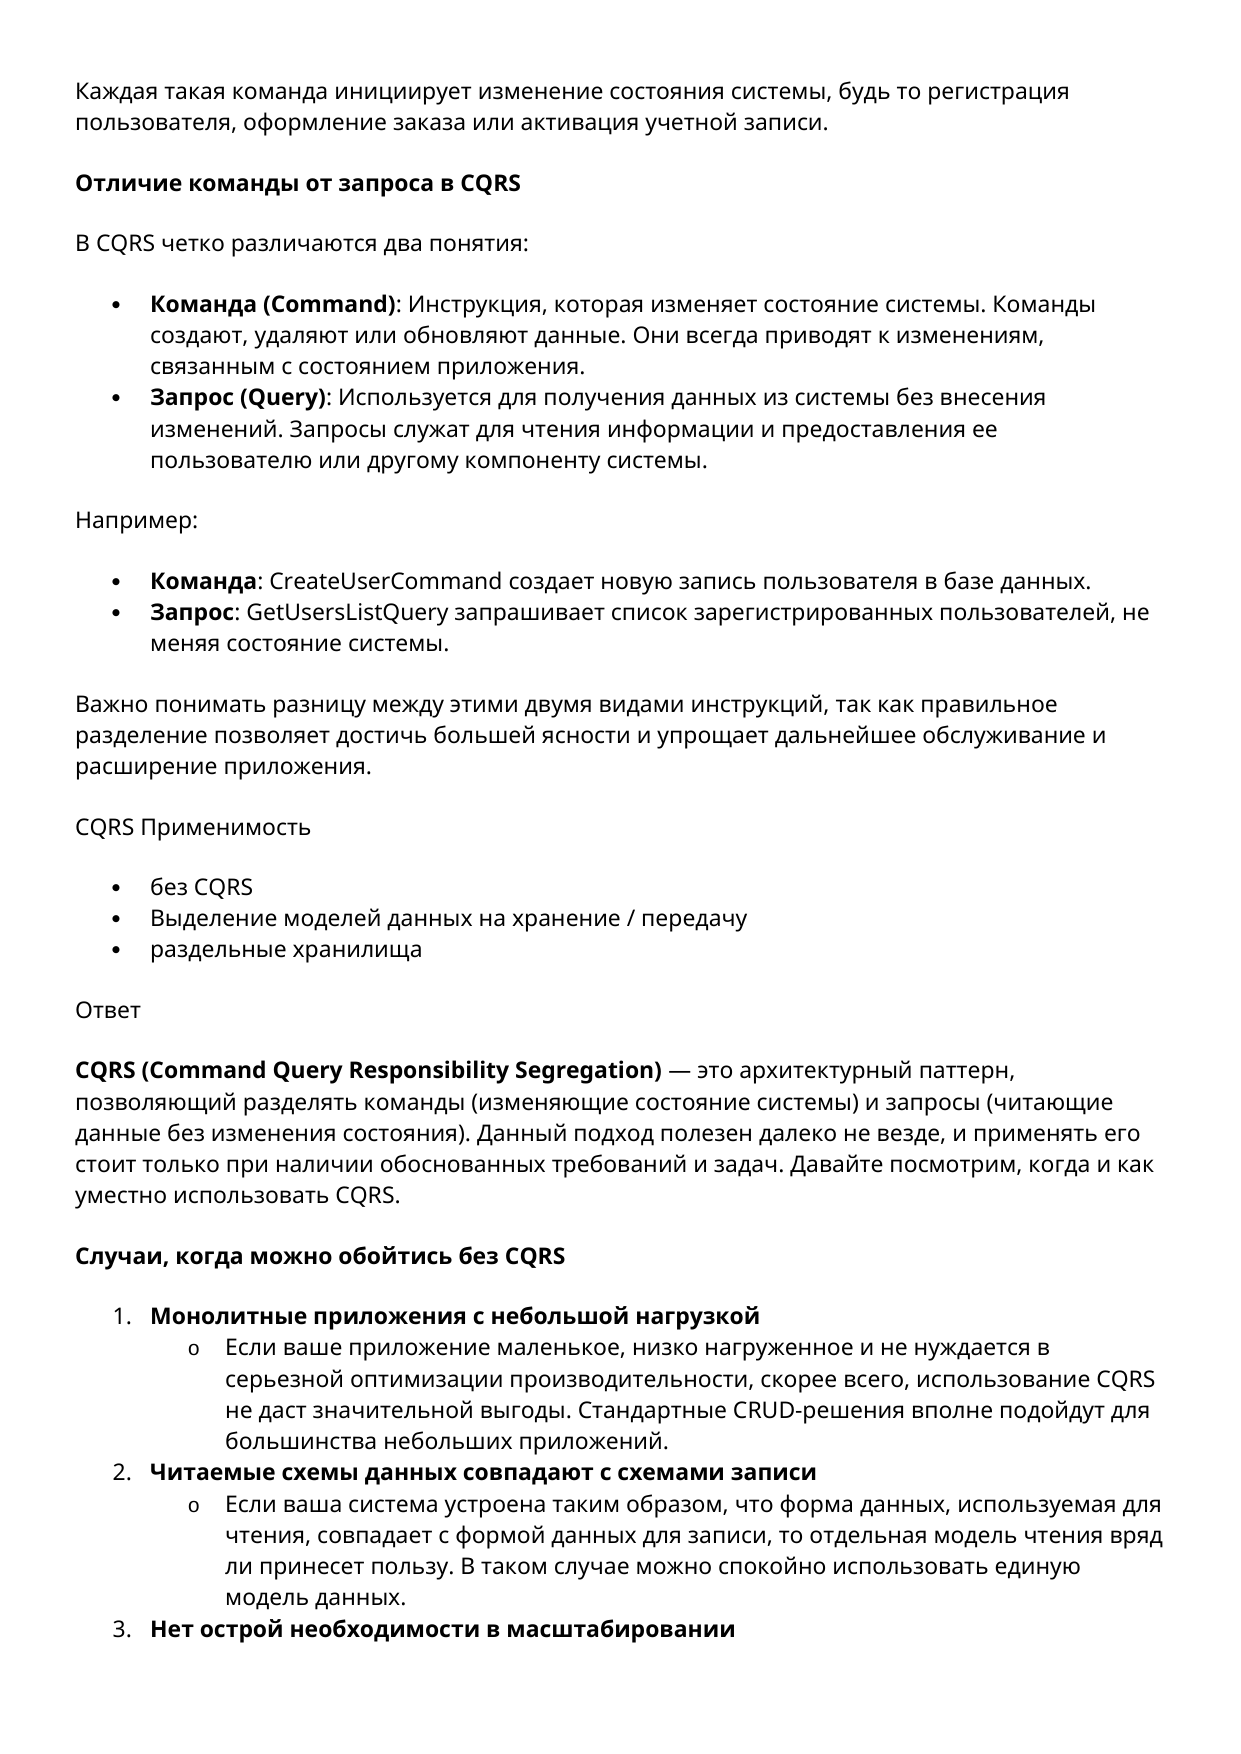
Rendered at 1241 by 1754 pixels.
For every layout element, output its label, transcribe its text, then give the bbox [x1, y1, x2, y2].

list раздельные хранилища [112, 933, 1165, 964]
list Запрос (Query): Используется для получения данных из системы без внесения изменений. Запросы служат для чтения информации и предоставления ее пользователю или другому компоненту системы. [112, 381, 1165, 475]
list Команда: CreateUserCommand создает новую запись пользователя в базе данных. [112, 564, 1165, 596]
list Читаемые схемы данных совпадают с схемами записи [112, 1456, 1165, 1487]
text В CQRS четко различаются два понятия: [75, 227, 1165, 258]
text CQRS (Command Query Responsibility Segregation) — это архитектурный паттерн, позволяющий разделять команды (изменяющие состояние системы) и запросы (читающие данные без изменения состояния). Данный подход полезен далеко не везде, и применять его стоит только при наличии обоснованных требований и задач. Давайте посмотрим, когда и как уместно использовать CQRS. [75, 1054, 1165, 1210]
list Если ваше приложение маленькое, низко нагруженное и не нуждается в серьезной оптимизации производительности, скорее всего, использование CQRS не даст значительной выгоды. Стандартные CRUD-решения вполне подойдут для большинства небольших приложений. [187, 1331, 1165, 1456]
list Команда (Command): Инструкция, которая изменяет состояние системы. Команды создают, удаляют или обновляют данные. Они всегда приводят к изменениям, связанным с состоянием приложения. [112, 287, 1165, 381]
text Каждая такая команда инициирует изменение состояния системы, будь то регистрация пользователя, оформление заказа или активация учетной записи. [75, 75, 1165, 137]
text Ответ [75, 994, 1165, 1025]
text CQRS Применимость [75, 810, 1165, 842]
list Выделение моделей данных на хранение / передачу [112, 902, 1165, 933]
list Монолитные приложения с небольшой нагрузкой [112, 1300, 1165, 1331]
list Если ваша система устроена таким образом, что форма данных, используемая для чтения, совпадает с формой данных для записи, то отдельная модель чтения вряд ли принесет пользу. В таком случае можно спокойно использовать единую модель данных. [187, 1487, 1165, 1612]
list Нет острой необходимости в масштабировании [112, 1612, 1165, 1644]
list Запрос: GetUsersListQuery запрашивает список зарегистрированных пользователей, не меняя состояние системы. [112, 596, 1165, 658]
list без CQRS [112, 871, 1165, 902]
text Например: [75, 504, 1165, 535]
text Отличие команды от запроса в CQRS [75, 167, 1165, 198]
text Важно понимать разницу между этими двумя видами инструкций, так как правильное разделение позволяет достичь большей ясности и упрощает дальнейшее обслуживание и расширение приложения. [75, 687, 1165, 781]
text Случаи, когда можно обойтись без CQRS [75, 1239, 1165, 1271]
